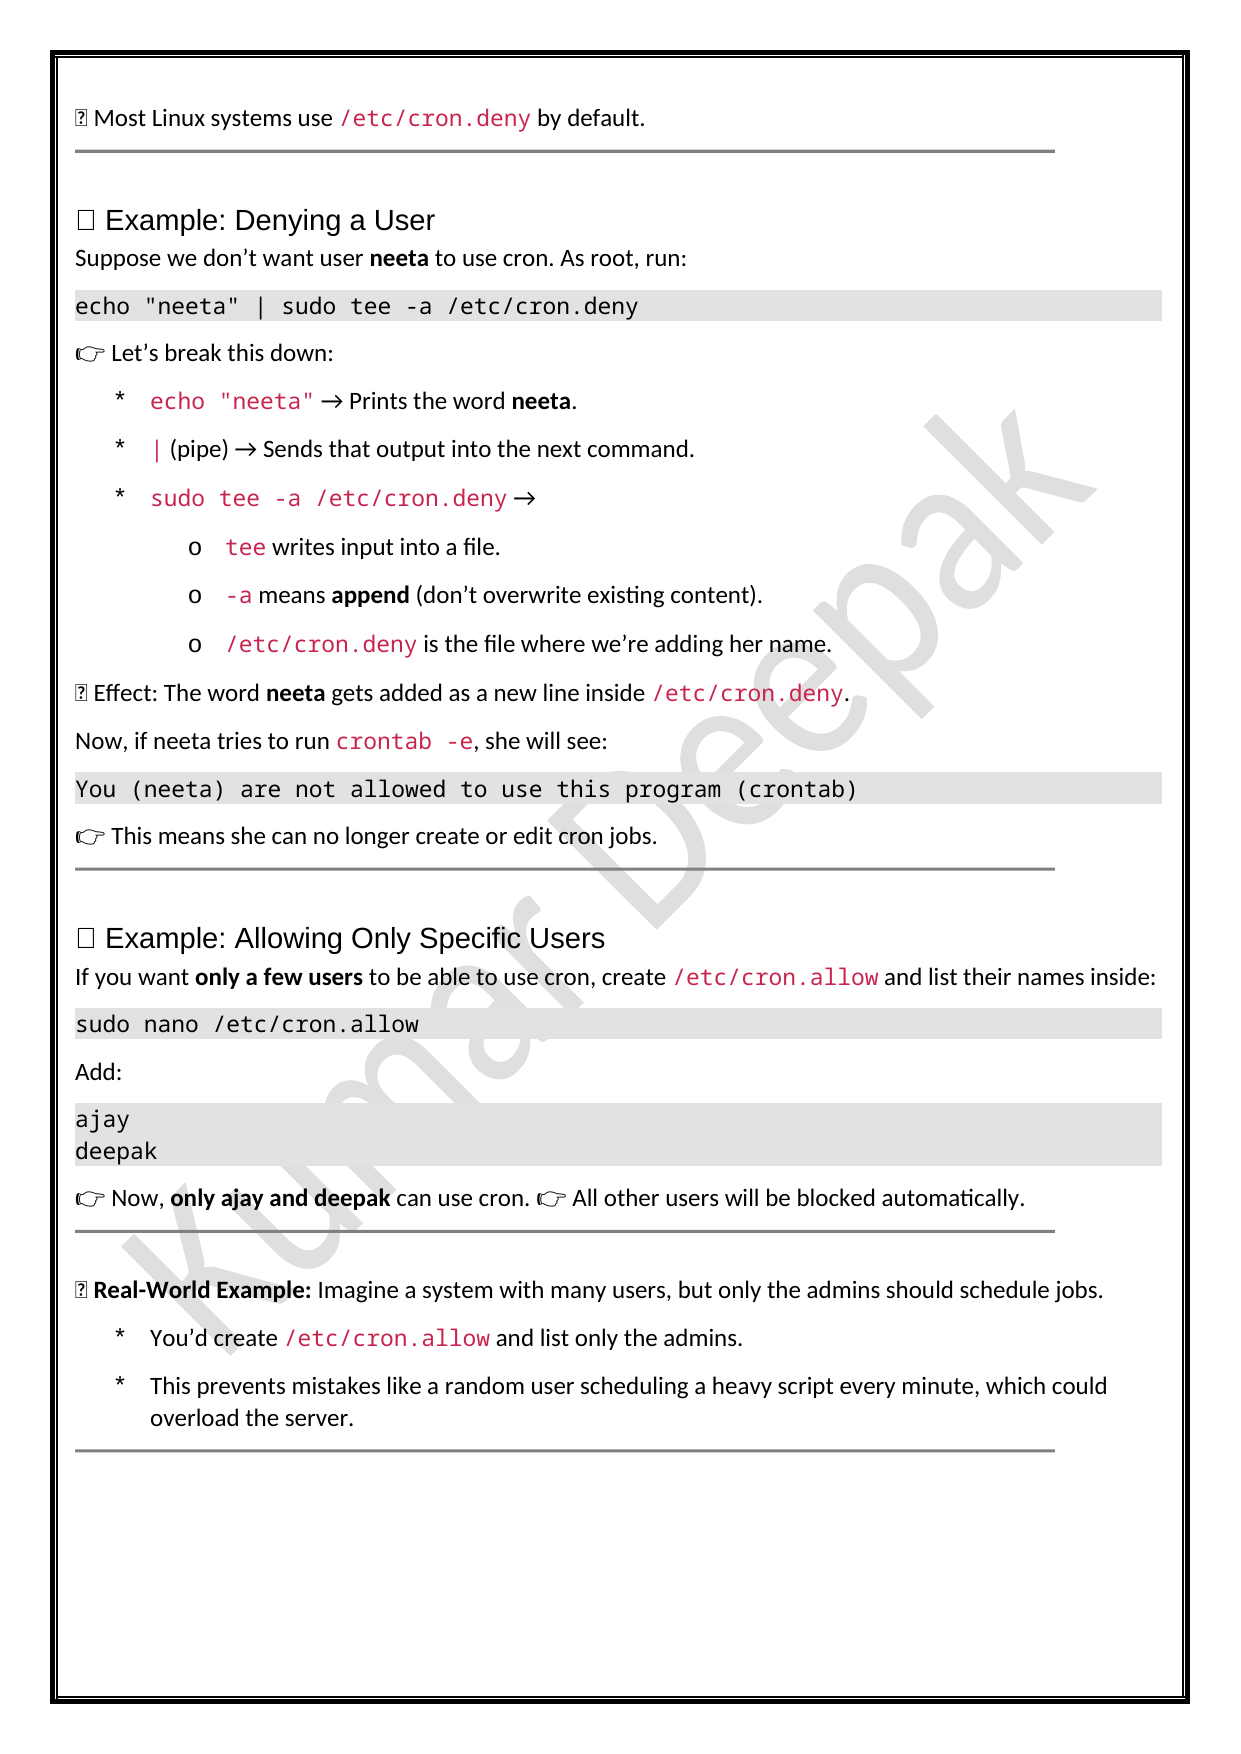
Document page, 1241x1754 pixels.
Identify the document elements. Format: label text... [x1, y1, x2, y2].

list This prevents mistakes like a random user scheduling a heavy script every minute, which could overload the server. [112, 1370, 1162, 1433]
subtitle 🔹 Example: Denying a User [75, 203, 1162, 236]
text 👉 This means she can no longer create or edit cron jobs. [75, 820, 1162, 851]
list -a means append (don’t overwrite existing content). [187, 579, 1162, 611]
list You’d create /etc/cron.allow and list only the admins. [112, 1322, 1162, 1354]
text ajay deepak [75, 1103, 1162, 1166]
list | (pipe) → Sends that output into the next command. [112, 433, 1162, 465]
text 💡 Real-World Example: Imagine a system with many users, but only the admins should schedule jobs. [75, 1274, 1162, 1305]
text 📌 Most Linux systems use /etc/cron.deny by default. [75, 102, 1162, 133]
list tee writes input into a file. [187, 531, 1162, 563]
text If you want only a few users to be able to use cron, create /etc/cron.allow and list their names inside: [75, 960, 1162, 992]
text Now, if neeta tries to run crontab -e, she will see: [75, 724, 1162, 756]
list echo "neeta" → Prints the word neeta. [112, 385, 1162, 417]
subtitle 🔹 Example: Allowing Only Specific Users [75, 921, 1162, 954]
text echo "neeta" | sudo tee -a /etc/cron.deny [75, 290, 1162, 321]
text ✅ Effect: The word neeta gets added as a new line inside /etc/cron.deny. [75, 677, 1162, 708]
list sudo tee -a /etc/cron.deny → [112, 482, 1162, 514]
text Add: [75, 1056, 1162, 1087]
list /etc/cron.deny is the file where we’re adding her name. [187, 628, 1162, 660]
text 👉 Let’s break this down: [75, 338, 1162, 368]
text Suppose we don’t want user neeta to use cron. As root, run: [75, 242, 1162, 273]
text sudo nano /etc/cron.allow [75, 1008, 1162, 1039]
text You (neeta) are not allowed to use this program (crontab) [75, 772, 1162, 804]
text 👉 Now, only ajay and deepak can use cron. 👉 All other users will be blocked automatically. [75, 1183, 1162, 1213]
